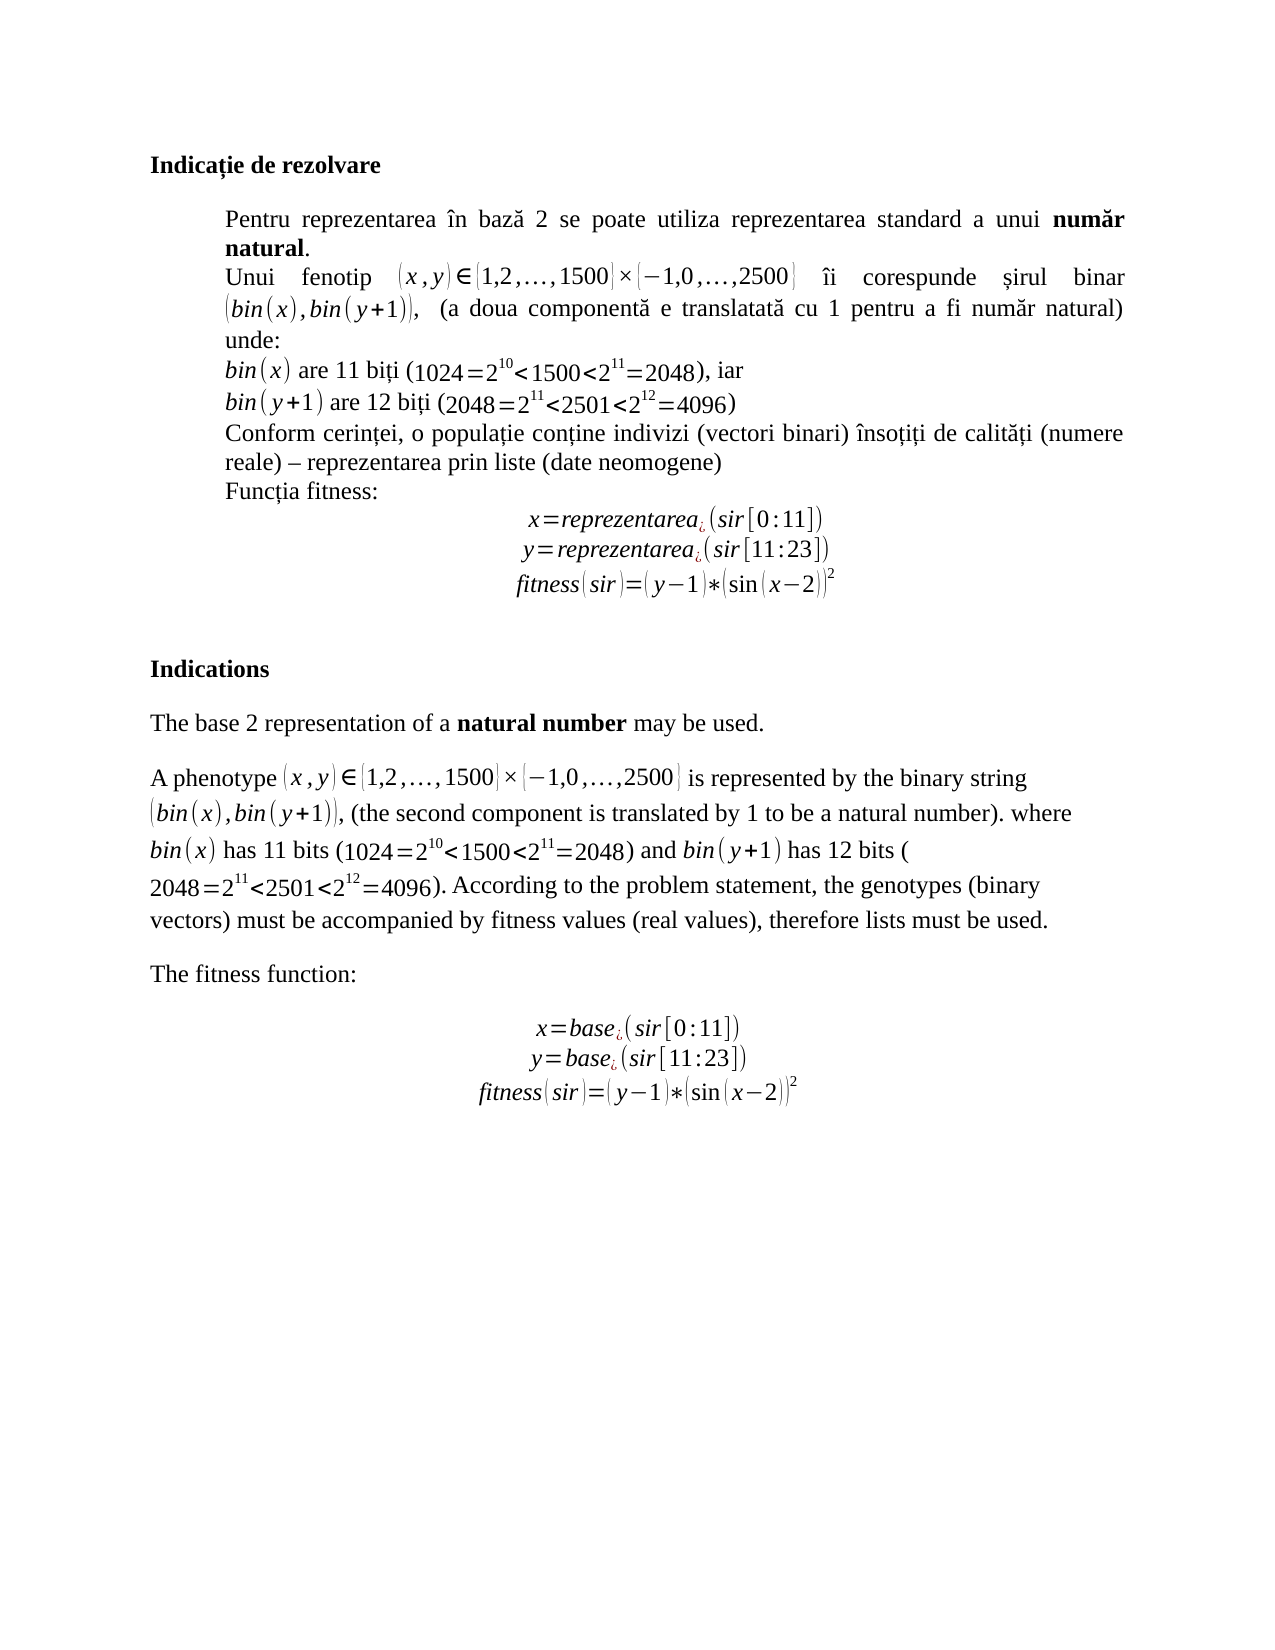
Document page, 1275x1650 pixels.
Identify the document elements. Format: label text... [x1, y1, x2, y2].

list Unui fenotip îi corespunde șirul binar , (a doua componentă e translatată cu 1 pentru a fi număr natural) unde: [225, 261, 1125, 354]
list Conform cerinței, o populație conține indivizi (vectori binari) însoțiți de calități (numere reale) – reprezentarea prin liste (date neomogene) [225, 418, 1125, 476]
list are 12 biți () [225, 386, 1125, 418]
text The base 2 representation of a natural number may be used. [150, 708, 1125, 737]
text Indicație de rezolvare [150, 150, 1125, 179]
text The fitness function: [150, 959, 1125, 987]
text Indications [150, 654, 1125, 683]
text A phenotype is represented by the binary string , (the second component is translated by 1 to be a natural number). where has 11 bits () and has 12 bits (). According to the problem statement, the genotypes (binary vectors) must be accompanied by fitness values (real values), therefore lists must be used. [150, 762, 1125, 934]
list are 11 biți (), iar [225, 354, 1125, 386]
list Pentru reprezentarea în bază 2 se poate utiliza reprezentarea standard a unui număr natural. [225, 204, 1125, 261]
list Funcția fitness: [225, 476, 1125, 504]
